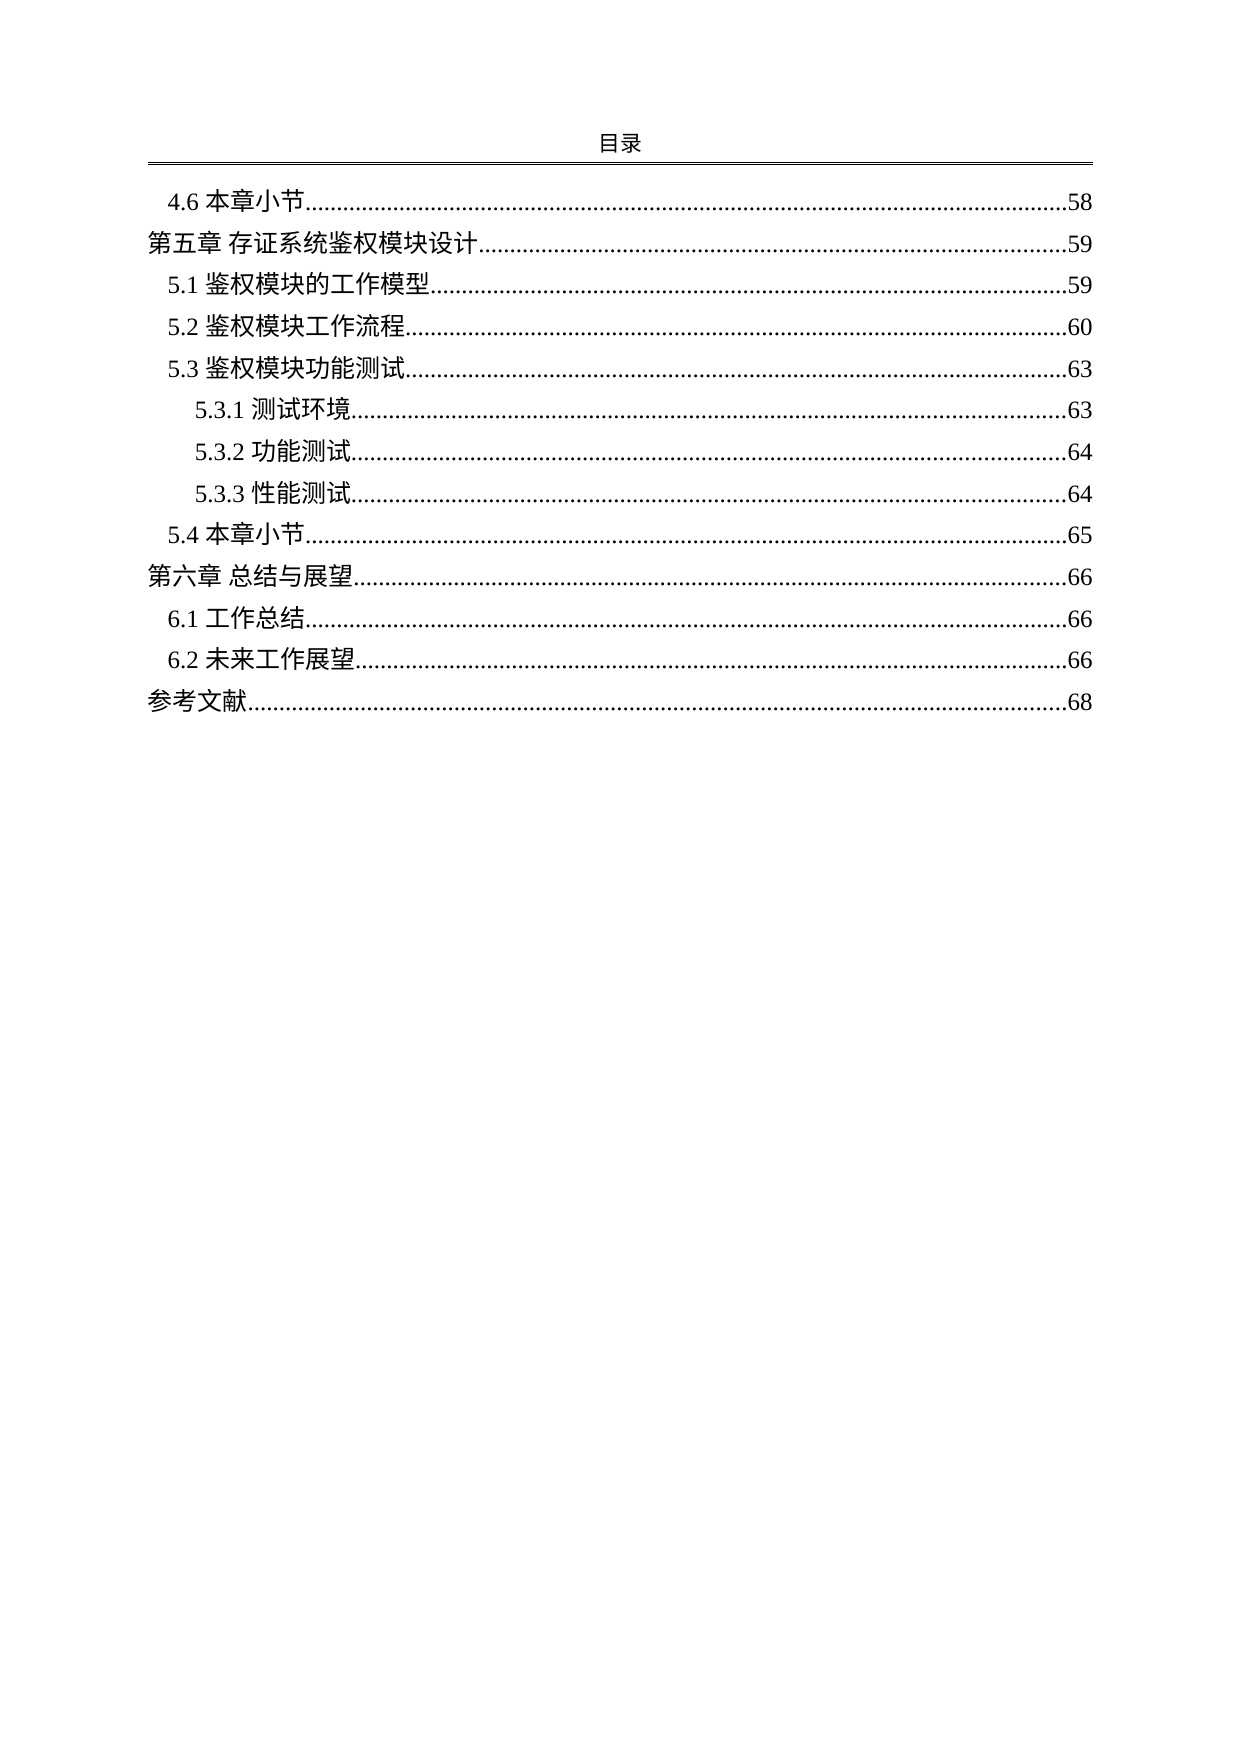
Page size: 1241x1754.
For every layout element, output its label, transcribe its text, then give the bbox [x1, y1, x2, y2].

text 第五章 存证系统鉴权模块设计 59 [148, 219, 1093, 261]
text 5.3.1 测试环境 63 [194, 386, 1093, 427]
text 4.6 本章小节 58 [167, 177, 1093, 219]
text 5.2 鉴权模块工作流程 60 [167, 302, 1093, 344]
text 5.4 本章小节 65 [167, 511, 1093, 552]
text 第六章 总结与展望 66 [148, 552, 1093, 594]
text 6.1 工作总结 66 [167, 594, 1093, 636]
text 5.3.3 性能测试 64 [194, 469, 1093, 511]
text 6.2 未来工作展望 66 [167, 636, 1093, 677]
text 5.3.2 功能测试 64 [194, 427, 1093, 469]
text 参考文献 68 [148, 677, 1093, 719]
text 5.3 鉴权模块功能测试 63 [167, 344, 1093, 386]
text 5.1 鉴权模块的工作模型 59 [167, 261, 1093, 302]
